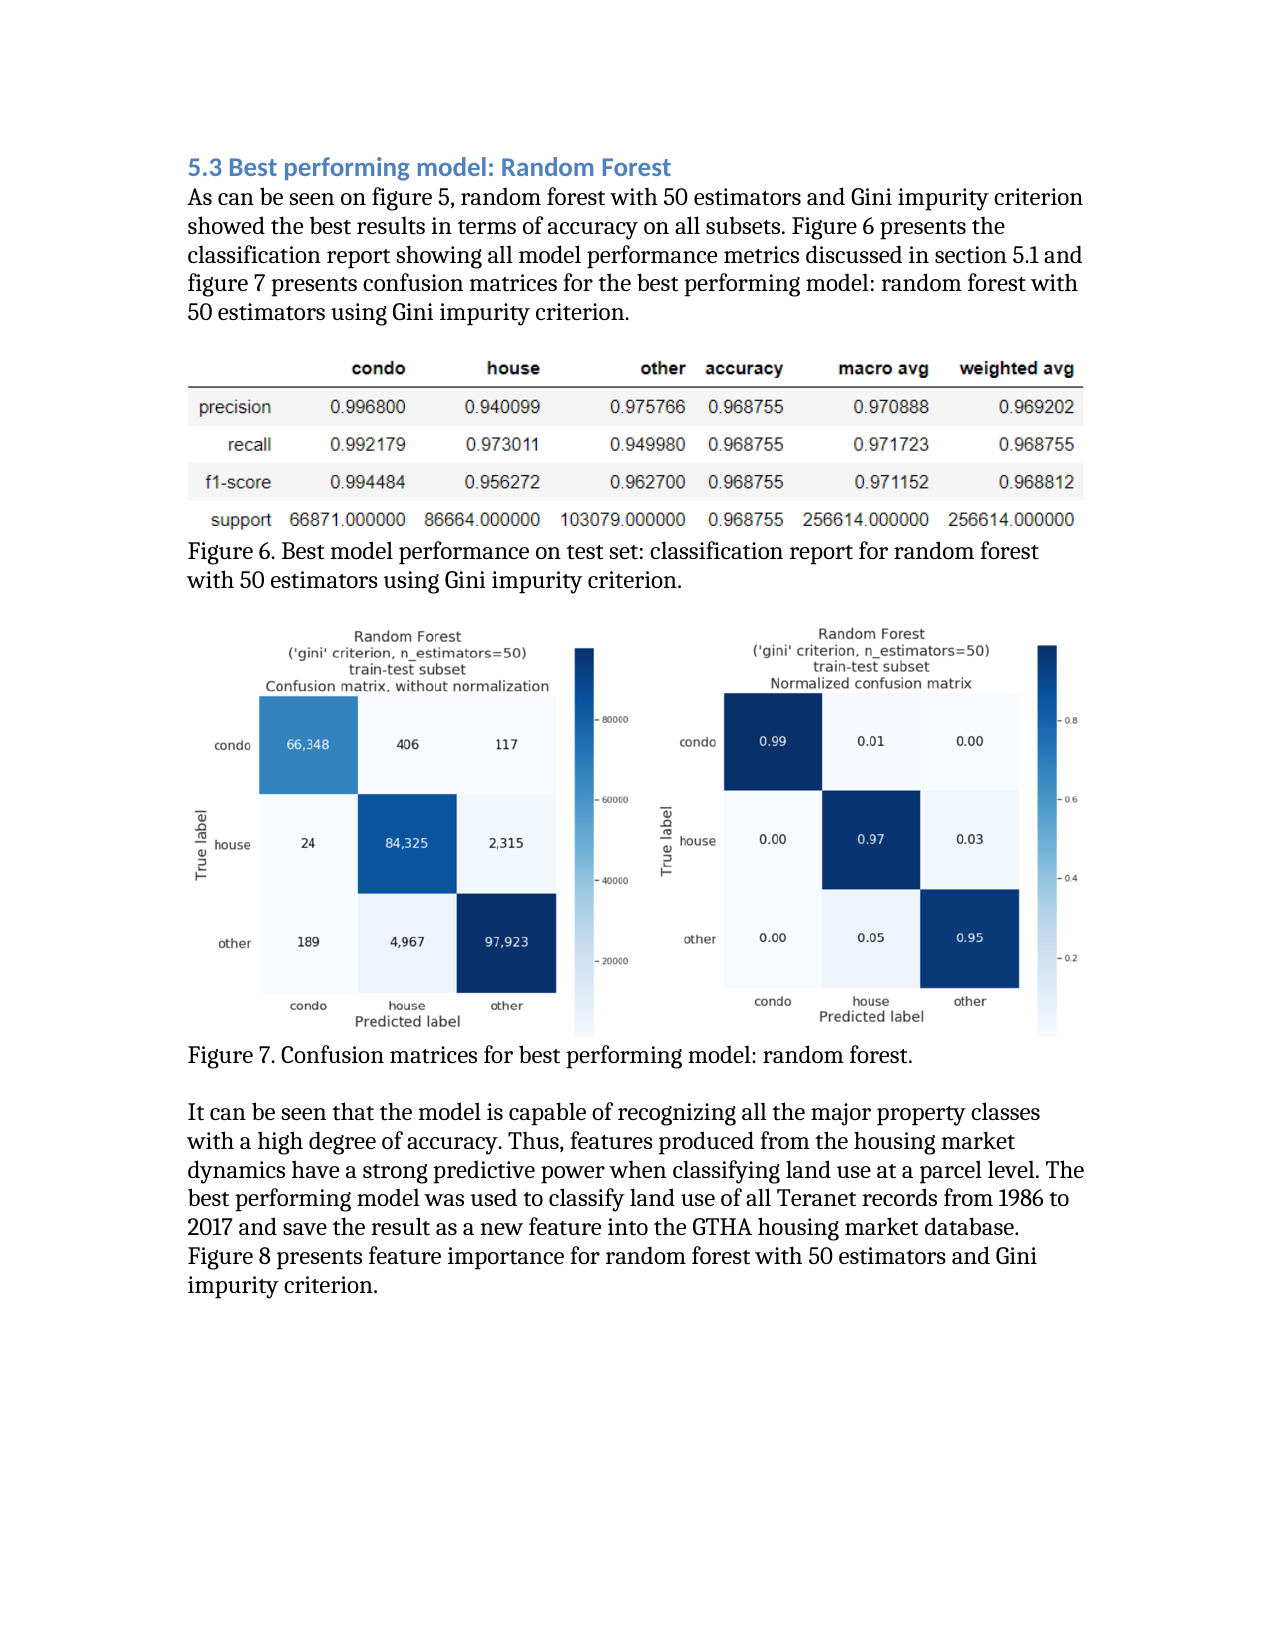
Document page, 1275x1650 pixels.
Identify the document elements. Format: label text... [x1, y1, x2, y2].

text It can be seen that the model is capable of recognizing all the major property classes with a high degree of accuracy. Thus, features produced from the housing market dynamics have a strong predictive power when classifying land use at a parcel level. The best performing model was used to classify land use of all Teranet records from 1986 to 2017 and save the result as a new feature into the GTHA housing market database. Figure 8 presents feature importance for random forest with 50 estimators and Gini impurity criterion. [187, 1098, 1087, 1299]
text Figure 6. Best model performance on test set: classification report for random forest with 50 estimators using Gini impurity criterion. [187, 537, 1087, 594]
text As can be seen on figure 5, random forest with 50 estimators and Gini impurity criterion showed the best results in terms of accuracy on all subsets. Figure 6 presents the classification report showing all model performance metrics discussed in section 5.1 and figure 7 presents confusion matrices for the best performing model: random forest with 50 estimators using Gini impurity criterion. [187, 183, 1087, 327]
text Figure 7. Confusion matrices for best performing model: random forest. [187, 1041, 1087, 1069]
picture [187, 623, 1088, 1041]
subtitle 5.3 Best performing model: Random Forest [187, 150, 1087, 183]
picture [187, 355, 1087, 537]
